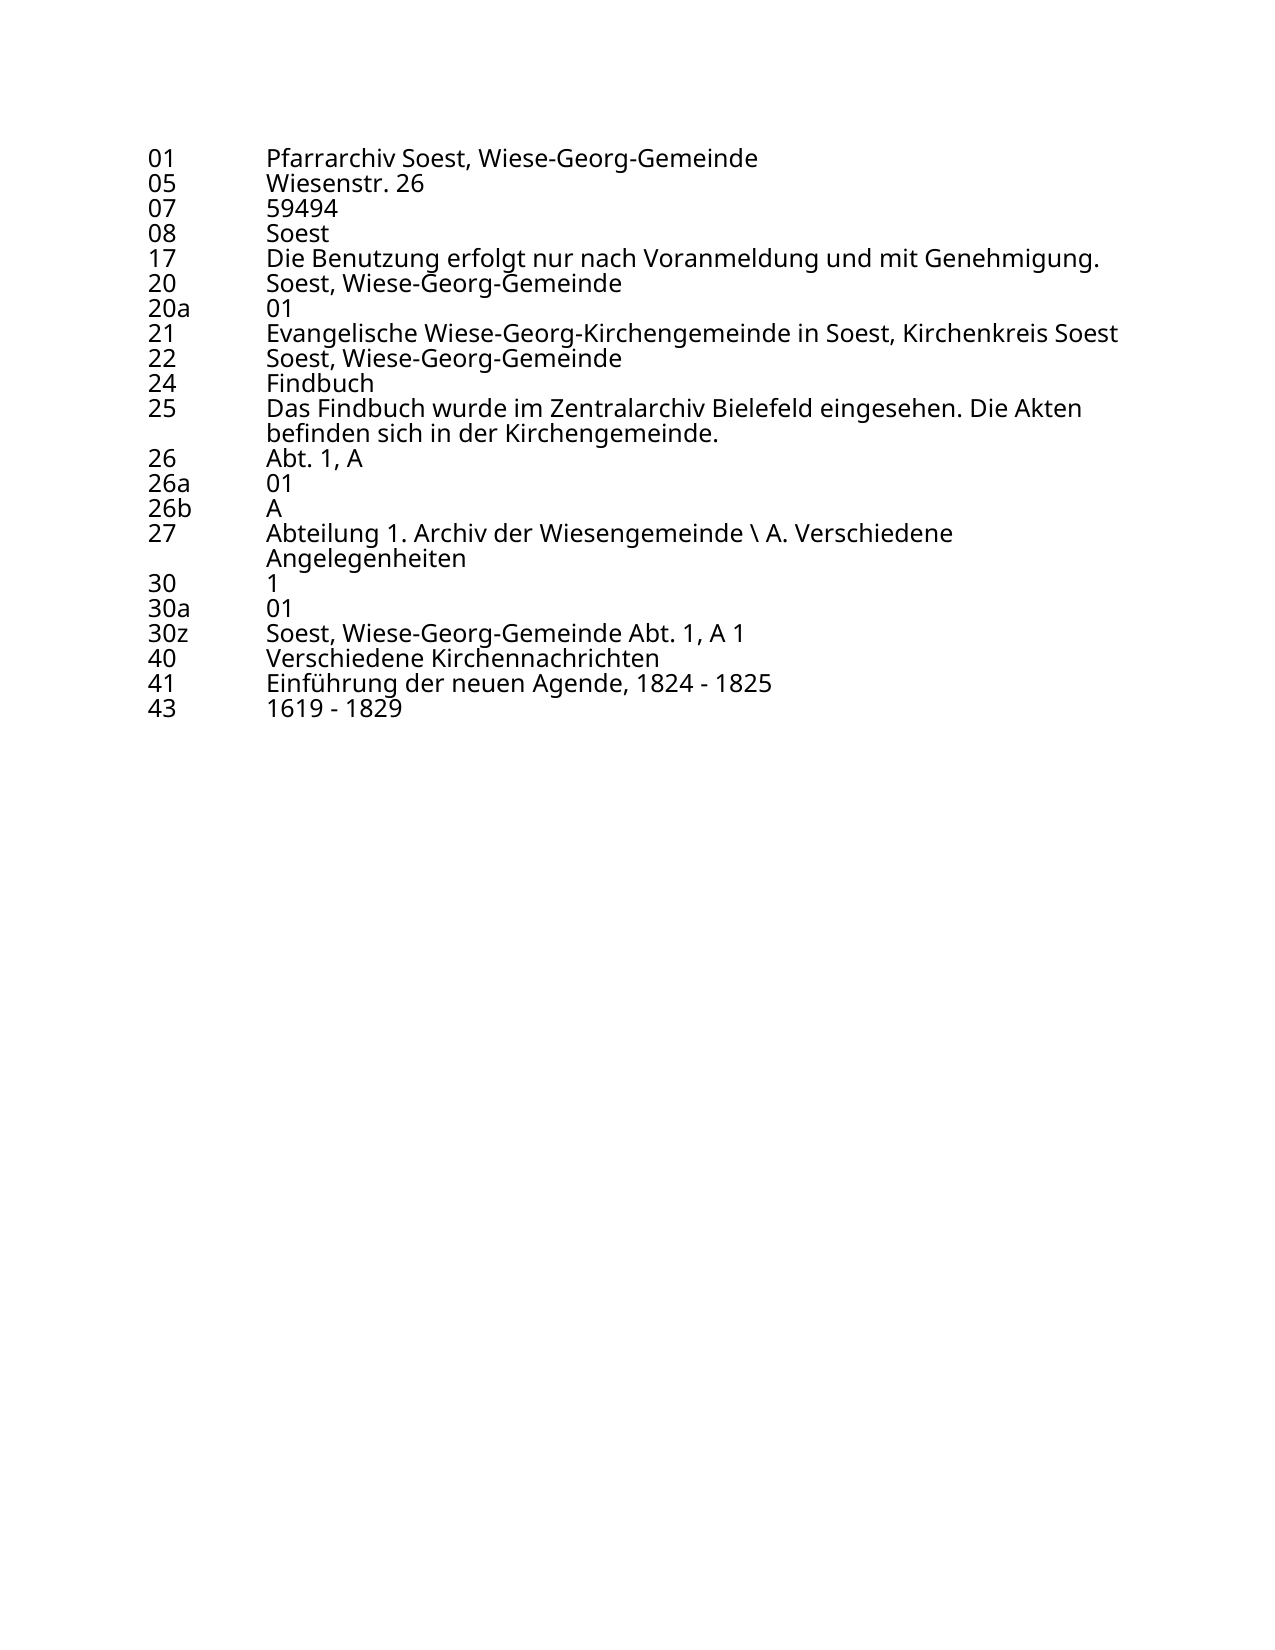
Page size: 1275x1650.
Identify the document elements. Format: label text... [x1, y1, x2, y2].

text 20 Soest, Wiese-Georg-Gemeinde [148, 273, 1127, 298]
text 41 Einführung der neuen s[Agende]s, 1824 - 1825 [148, 673, 1127, 698]
text 24 Findbuch [148, 373, 1127, 398]
text 08 Soest [148, 223, 1127, 248]
text 30a 01 [148, 598, 1127, 623]
text 07 59494 [148, 198, 1127, 223]
text 40 Verschiedene Kirchennachrichten [148, 648, 1127, 673]
text 26 Abt. 1, A [148, 448, 1127, 473]
text 20a 01 [148, 298, 1127, 323]
text 26b A [148, 498, 1127, 523]
text 22 o[Soest]o, Wiese-Georg-Gemeinde [148, 348, 1127, 373]
text 05 Wiesenstr. 26 [148, 173, 1127, 198]
text 26a 01 [148, 473, 1127, 498]
text 43 1619 - 1829 [148, 698, 1127, 723]
text 30z Soest, Wiese-Georg-Gemeinde Abt. 1, A 1 [148, 623, 1127, 648]
text 25 Das Findbuch wurde im Zentralarchiv Bielefeld eingesehen. Die Akten befinden sich in der Kirchengemeinde. [148, 398, 1127, 448]
text 30 1 [148, 573, 1127, 598]
text 21 Evangelische Wiese-Georg-Kirchengemeinde in Soest, Kirchenkreis Soest [148, 323, 1127, 348]
text 17 Die Benutzung erfolgt nur nach Voranmeldung und mit Genehmigung. [148, 248, 1127, 273]
text 01 Pfarrarchiv Soest, Wiese-Georg-Gemeinde [148, 148, 1127, 173]
text 27 Abteilung 1. Archiv der Wiesengemeinde \ A. Verschiedene Angelegenheiten [148, 523, 1127, 573]
